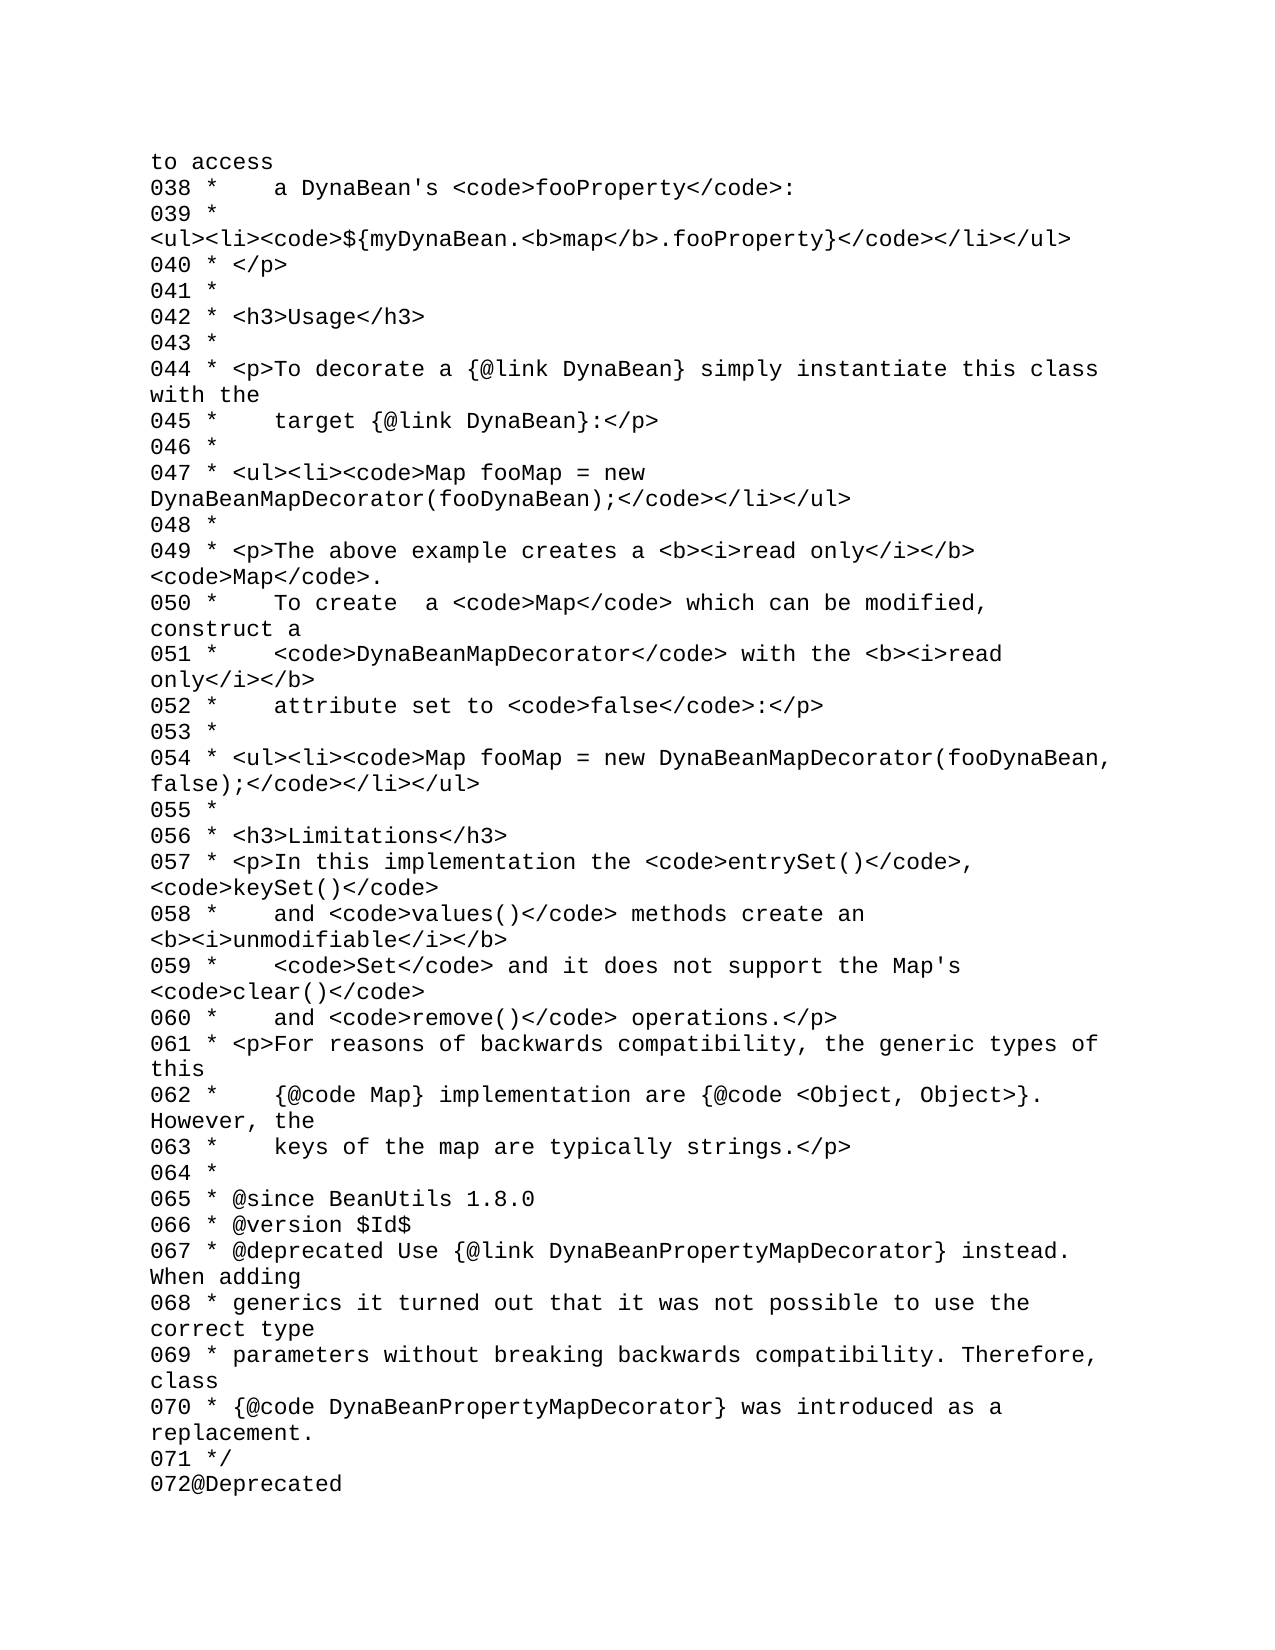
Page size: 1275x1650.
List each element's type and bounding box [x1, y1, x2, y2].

text [150, 150, 1125, 1499]
